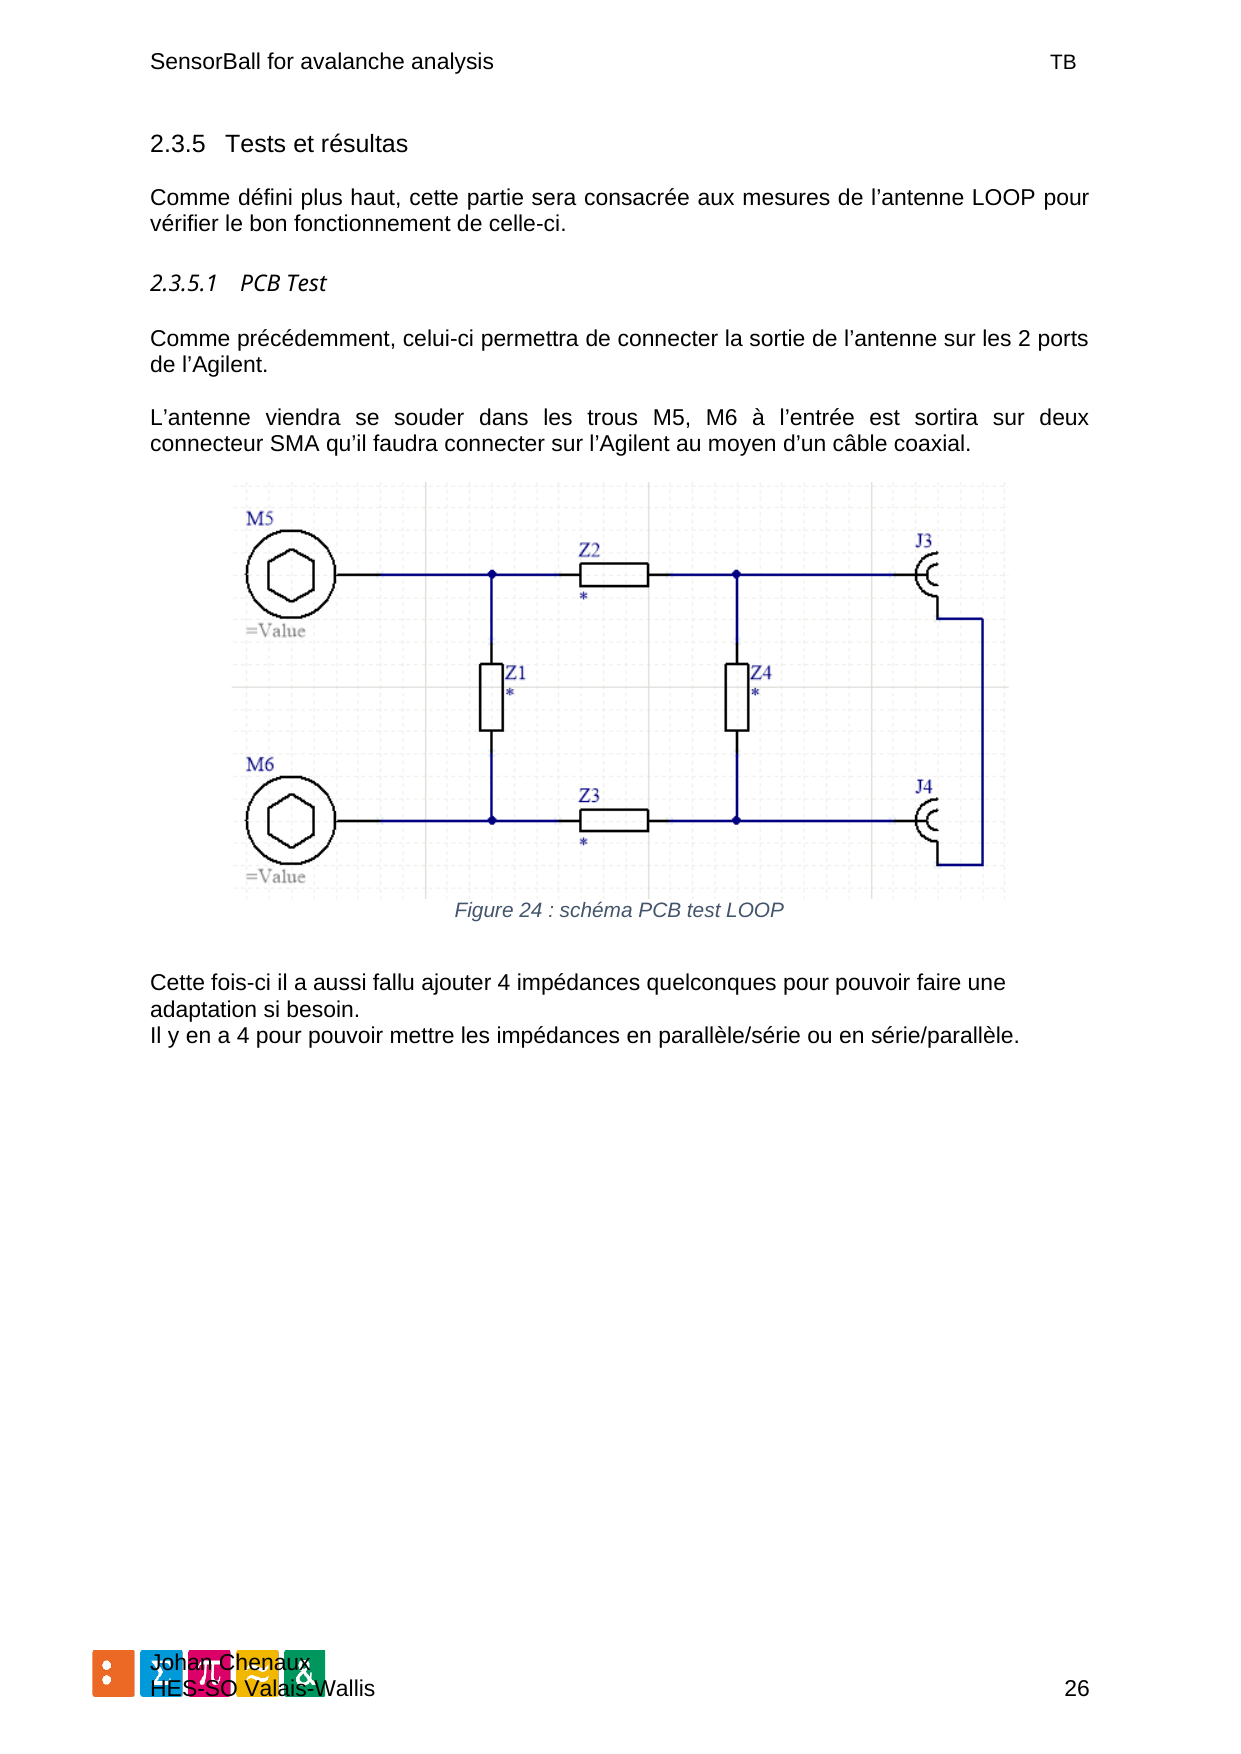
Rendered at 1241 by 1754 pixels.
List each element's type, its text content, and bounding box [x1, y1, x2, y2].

text Comme précédemment, celui-ci permettra de connecter la sortie de l’antenne sur les 2 ports de l’Agilent. [150, 325, 1090, 377]
text Il y en a 4 pour pouvoir mettre les impédances en parallèle/série ou en série/parallèle. [150, 1022, 1090, 1048]
subtitle PCB Test [150, 267, 1090, 298]
text Cette fois-ci il a aussi fallu ajouter 4 impédances quelconques pour pouvoir faire une adaptation si besoin. [150, 969, 1090, 1022]
text L’antenne viendra se souder dans les trous M5, M6 à l’entrée est sortira sur deux connecteur SMA qu’il faudra connecter sur l’Agilent au moyen d’un câble coaxial. [150, 404, 1090, 456]
text Comme défini plus haut, cette partie sera consacrée aux mesures de l’antenne LOOP pour vérifier le bon fonctionnement de celle-ci. [150, 184, 1090, 237]
subtitle Tests et résultas [150, 129, 1090, 157]
picture [183, 1650, 326, 1697]
picture [92, 1650, 140, 1697]
picture [231, 482, 1009, 899]
text Figure 24 : schéma PCB test LOOP [150, 898, 1090, 922]
